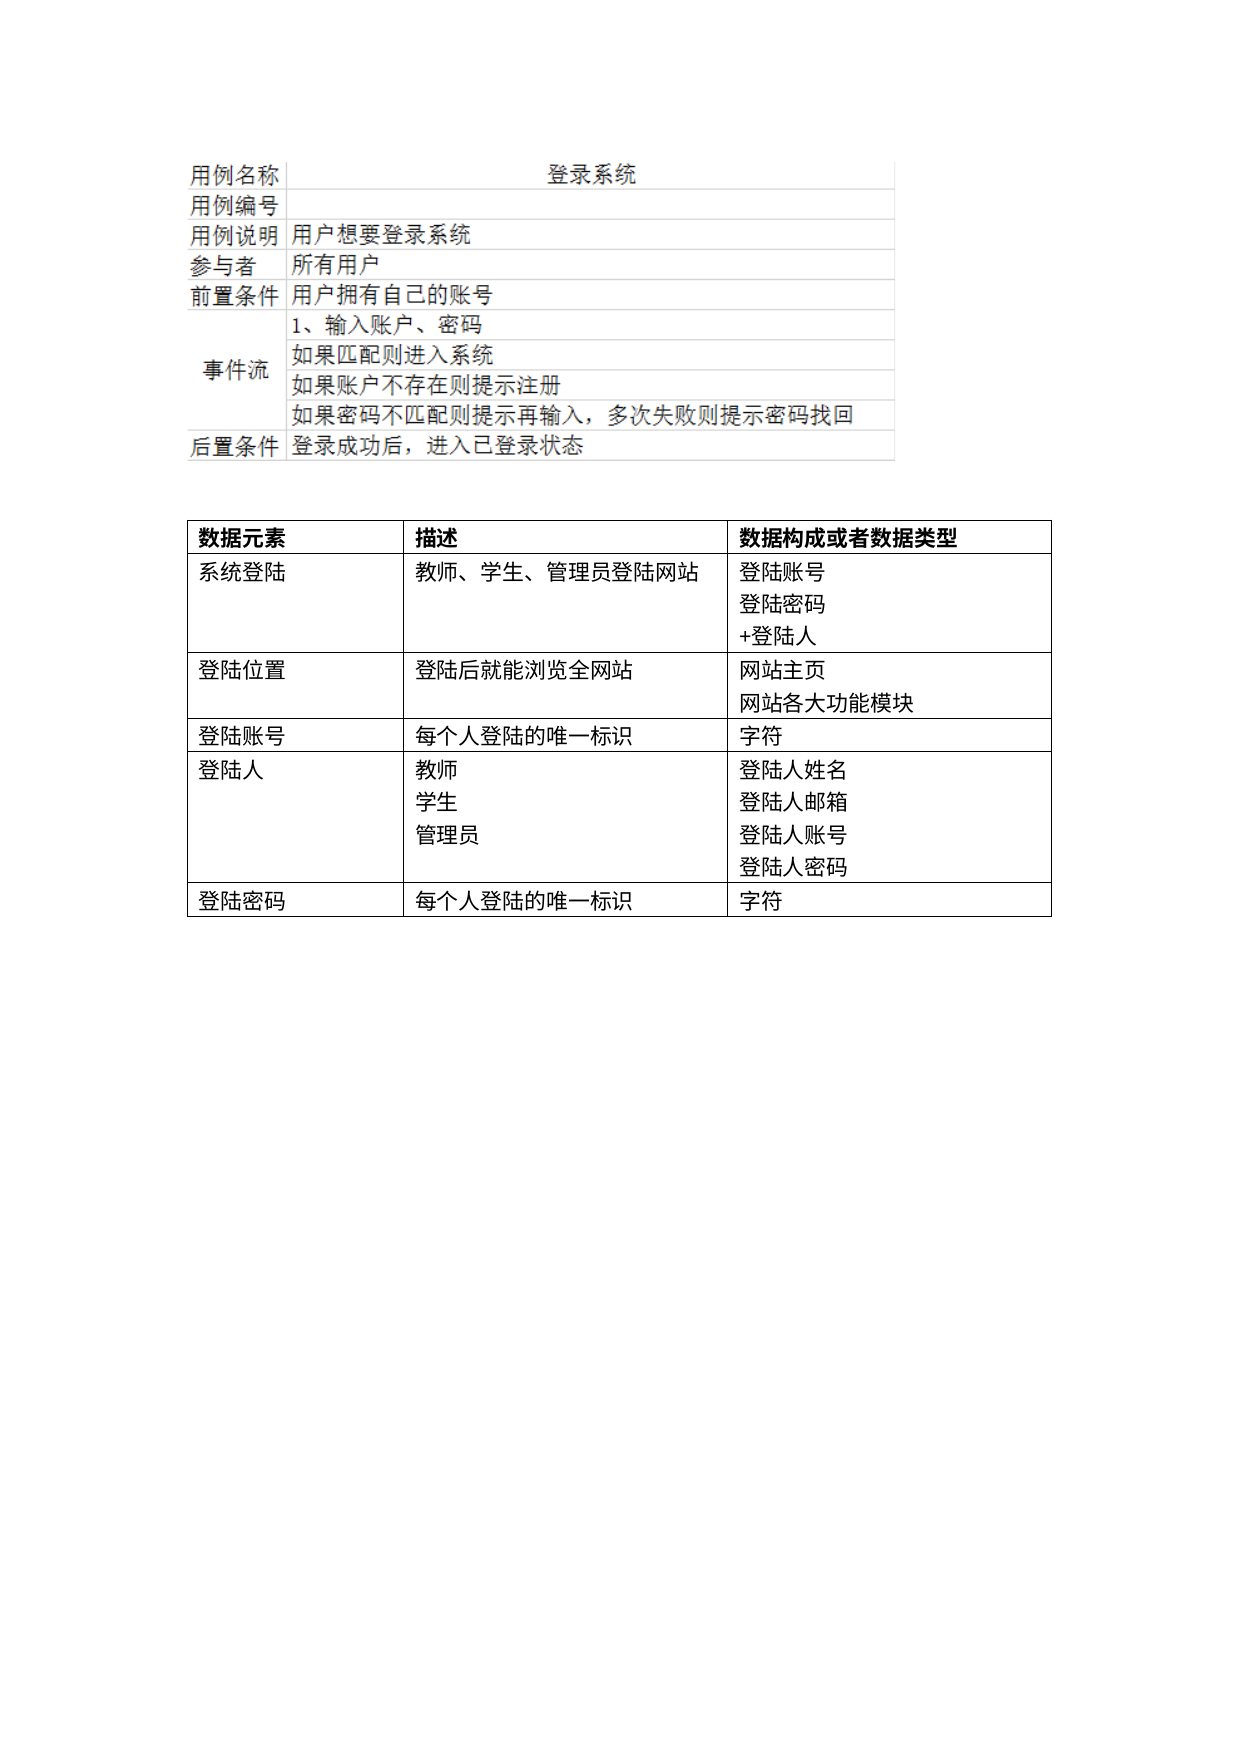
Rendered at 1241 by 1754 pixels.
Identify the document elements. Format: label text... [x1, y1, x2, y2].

table_header 数据构成或者数据类型 [728, 521, 1051, 553]
table_cell 登陆位置 [188, 653, 403, 718]
table_cell 登陆账号 登陆密码 +登陆人 [728, 554, 1051, 652]
picture [187, 162, 896, 461]
table_header 描述 [404, 521, 727, 553]
table_header 数据元素 [188, 521, 403, 553]
table_cell 登陆密码 [188, 883, 403, 916]
table_cell 每个人登陆的唯一标识 [404, 719, 727, 751]
table_cell 教师、学生、管理员登陆网站 [404, 554, 727, 652]
table_cell 登陆后就能浏览全网站 [404, 653, 727, 718]
table_cell 登陆人姓名 登陆人邮箱 登陆人账号 登陆人密码 [728, 752, 1051, 882]
table_cell 登陆人 [188, 752, 403, 882]
table_cell 网站主页 网站各大功能模块 [728, 653, 1051, 718]
table_cell 字符 [728, 719, 1051, 751]
table_cell 字符 [728, 883, 1051, 916]
table_cell 每个人登陆的唯一标识 [404, 883, 727, 916]
table_cell 系统登陆 [188, 554, 403, 652]
table_cell 教师 学生 管理员 [404, 752, 727, 882]
table_cell 登陆账号 [188, 719, 403, 751]
